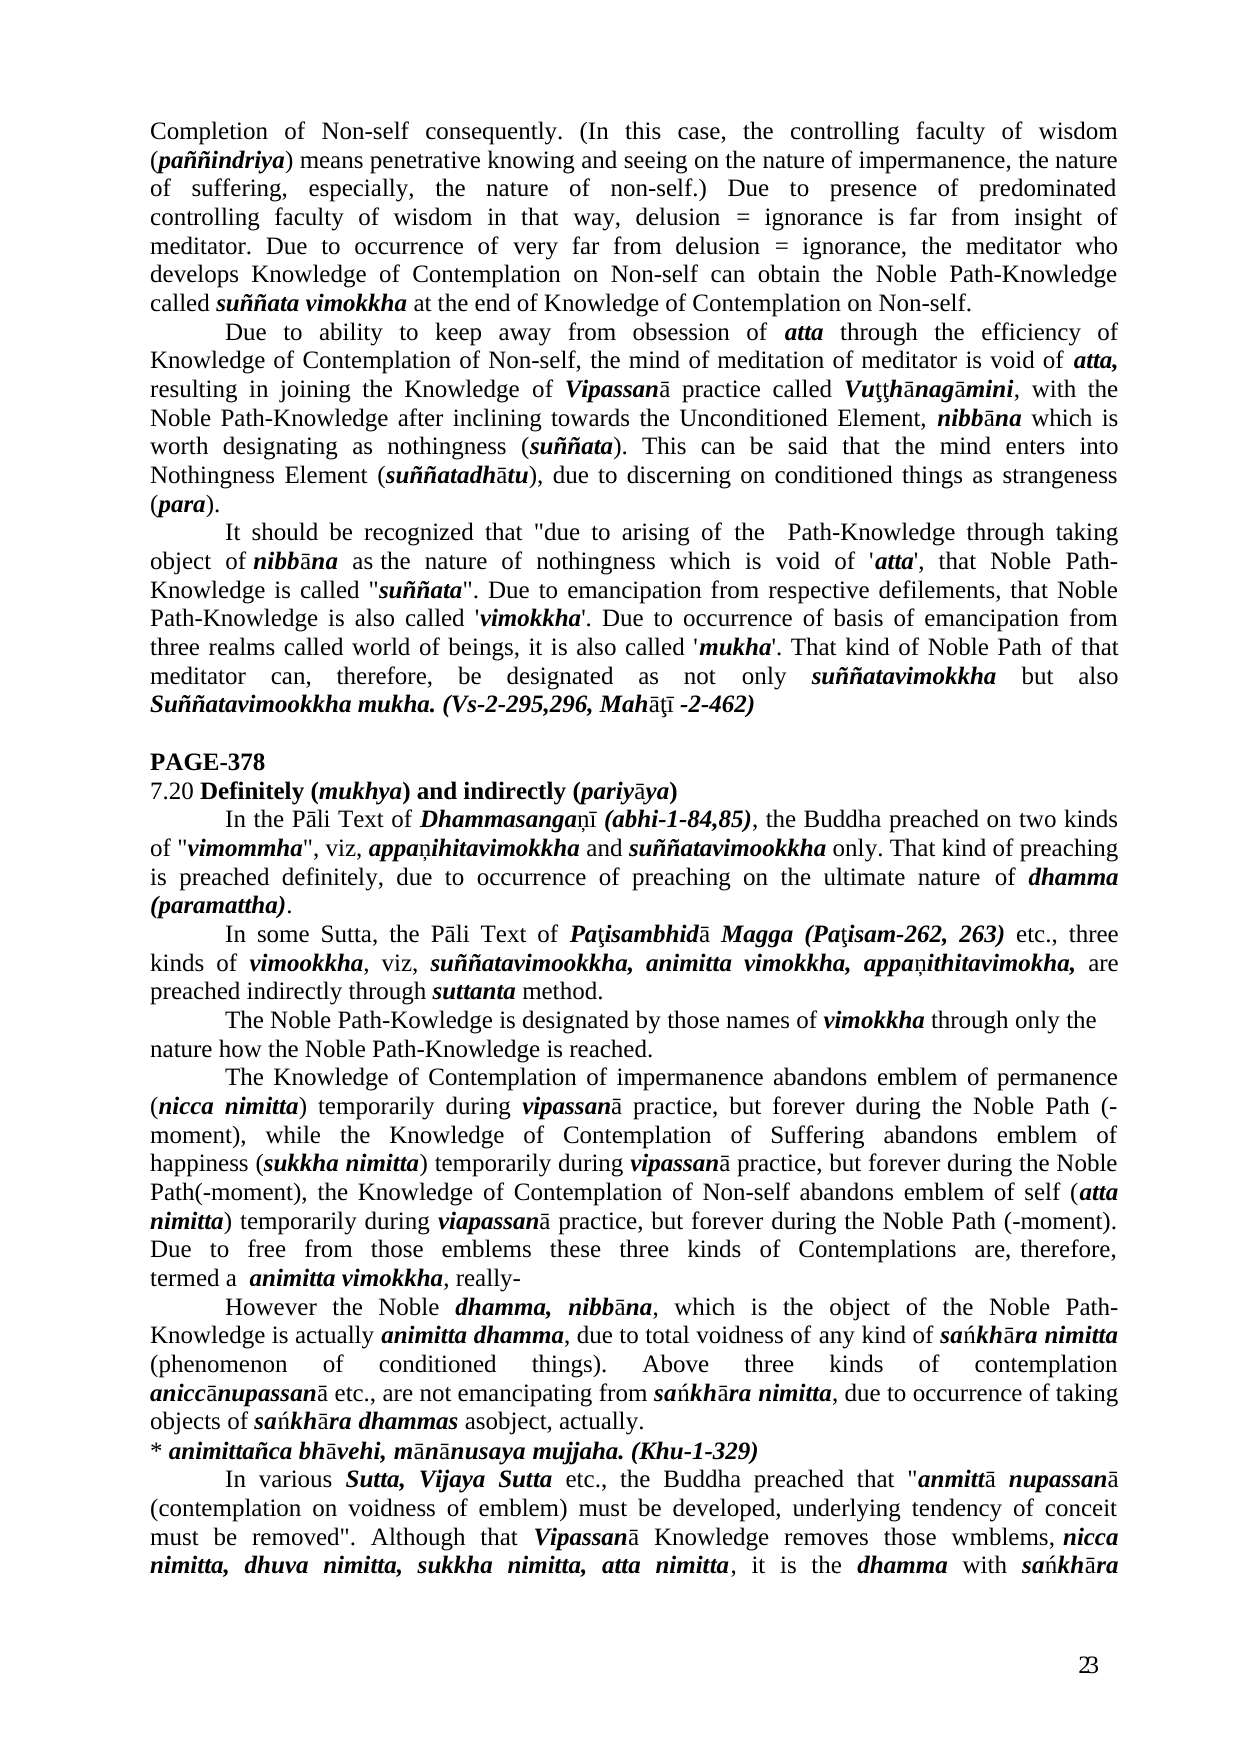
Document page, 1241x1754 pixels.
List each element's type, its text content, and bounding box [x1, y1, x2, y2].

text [150, 1465, 1118, 1579]
text However the Noble dhamma, nibbāna, which is the object of the Noble Path- Knowledge is actually animitta dhamma, due to total voidness of any kind of sańkhāra nimitta (phenomenon of conditioned things). Above three kinds of contemplation aniccānupassanā etc., are not emancipating from sańkhāra nimitta, due to occurrence of taking objects of sańkhāra dhammas asobject, actually. [150, 1292, 1118, 1435]
text In the Pāli Text of Dhammasangaņī (abhi-1-84,85), the Buddha preached on two kinds of "vimommha", viz, appaņihitavimokkha and suññatavimookkha only. That kind of preaching is preached definitely, due to occurrence of preaching on the ultimate nature of dhamma (paramattha). [150, 805, 1118, 919]
list animittañca bhāvehi, mānānusaya mujjaha. (Khu-1-329) [150, 1437, 1131, 1465]
text It should be recognized that "due to arising of the Path-Knowledge through taking object of nibbāna as the nature of nothingness which is void of 'atta', that Noble Path- Knowledge is called "suññata". Due to emancipation from respective defilements, that Noble Path-Knowledge is also called 'vimokkha'. Due to occurrence of basis of emancipation from three realms called world of beings, it is also called 'mukha'. That kind of Noble Path of that meditator can, therefore, be designated as not only suññatavimokkha but also Suññatavimookkha mukha. (Vs-2-295,296, Mahāţī -2-462) [150, 518, 1118, 718]
list Definitely (mukhya) and indirectly (pariyāya) [150, 777, 1131, 805]
text PAGE-378 [150, 748, 1131, 776]
text In some Sutta, the Pāli Text of Paţisambhidā Magga (Paţisam-262, 263) etc., three kinds of vimookkha, viz, suññatavimookkha, animitta vimokkha, appaņithitavimokha, are preached indirectly through suttanta method. [150, 919, 1118, 1005]
text The Noble Path-Kowledge is designated by those names of vimokkha through only the nature how the Noble Path-Knowledge is reached. [150, 1006, 1119, 1063]
text The Knowledge of Contemplation of impermanence abandons emblem of permanence (nicca nimitta) temporarily during vipassanā practice, but forever during the Noble Path (- moment), while the Knowledge of Contemplation of Suffering abandons emblem of happiness (sukkha nimitta) temporarily during vipassanā practice, but forever during the Noble Path(-moment), the Knowledge of Contemplation of Non-self abandons emblem of self (atta nimitta) temporarily during viapassanā practice, but forever during the Noble Path (-moment). Due to free from those emblems these three kinds of Contemplations are, therefore, termed a animitta vimokkha, really- [150, 1063, 1118, 1292]
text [150, 117, 1118, 317]
text Due to ability to keep away from obsession of atta through the efficiency of Knowledge of Contemplation of Non-self, the mind of meditation of meditator is void of atta, resulting in joining the Knowledge of Vipassanā practice called Vuţţhānagāmini, with the Noble Path-Knowledge after inclining towards the Unconditioned Element, nibbāna which is worth designating as nothingness (suññata). This can be said that the mind enters into Nothingness Element (suññatadhātu), due to discerning on conditioned things as strangeness (para). [150, 317, 1118, 518]
